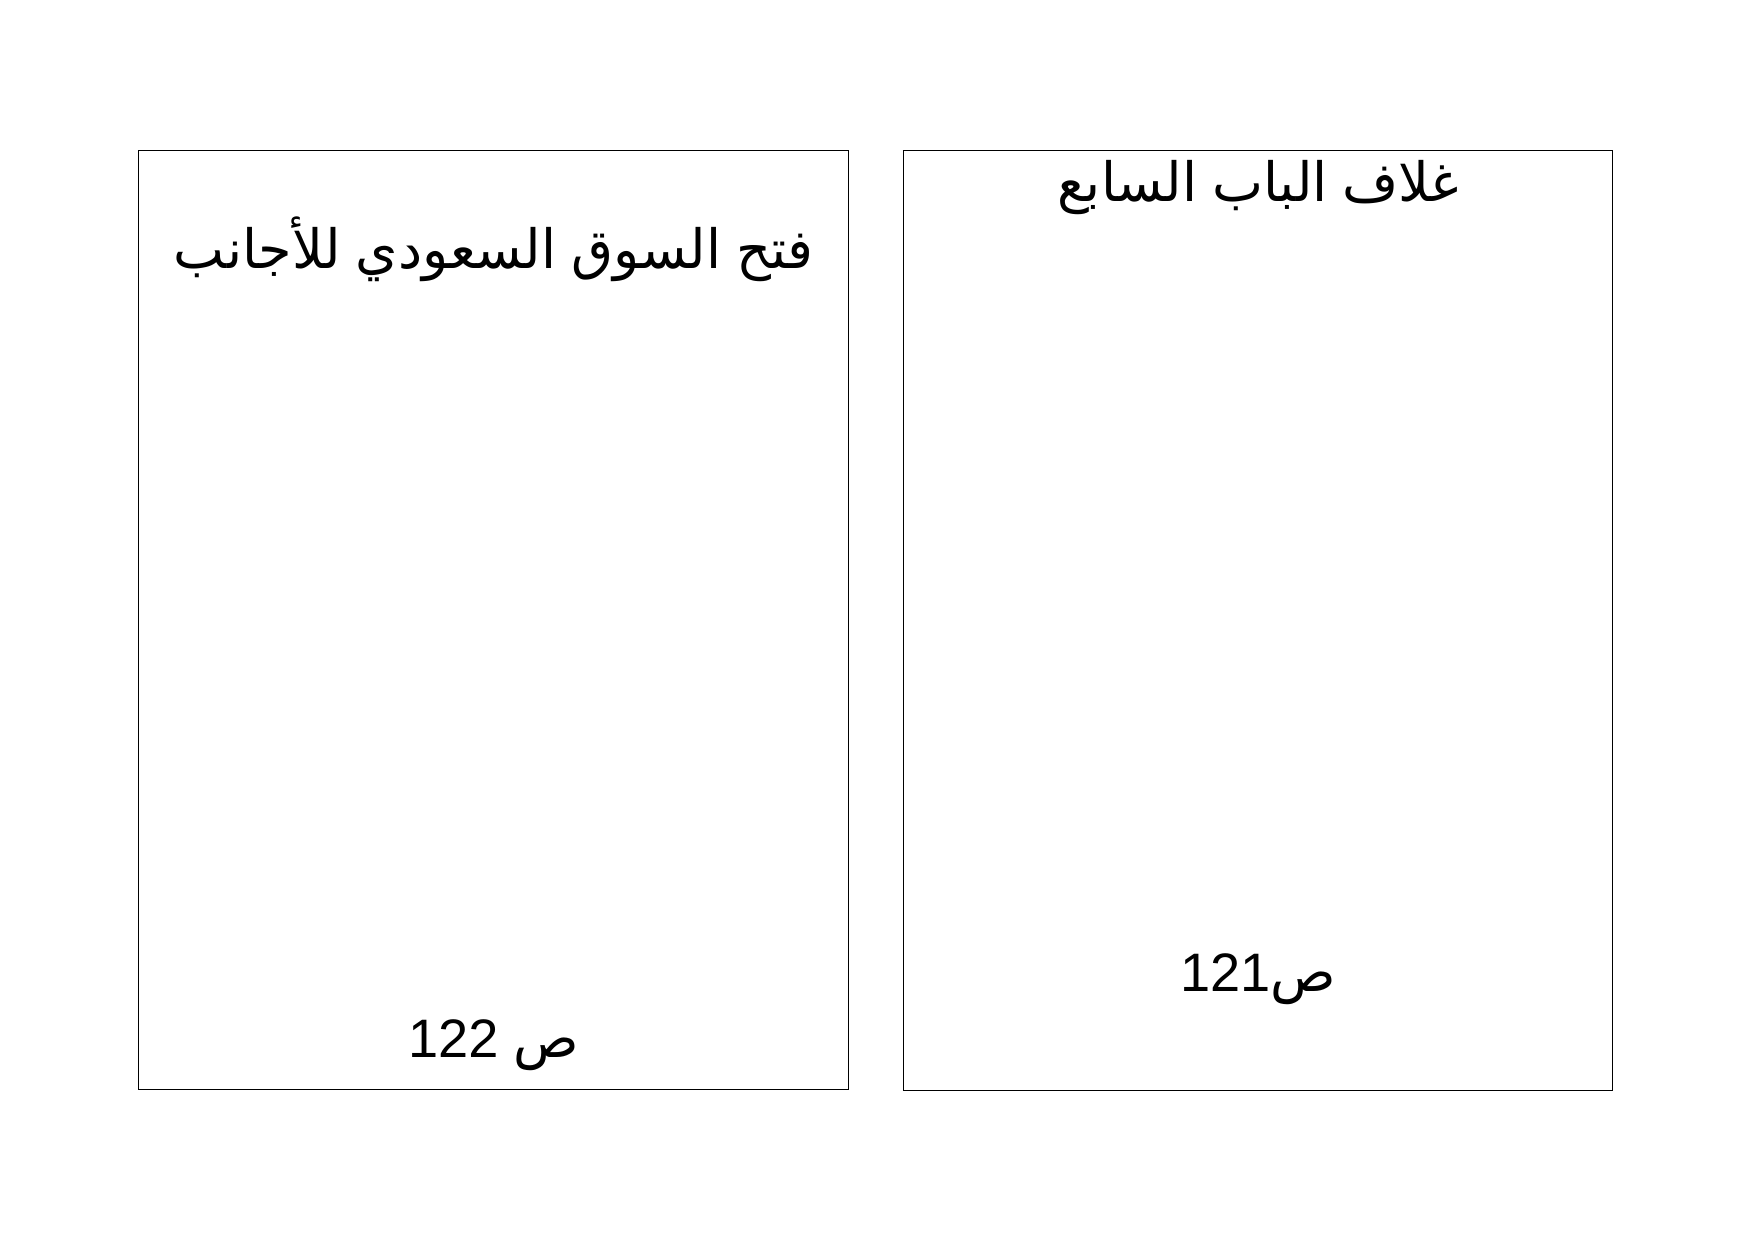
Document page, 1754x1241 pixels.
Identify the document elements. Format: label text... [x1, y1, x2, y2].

table_cell غلاف الباب السابع ص121 [904, 151, 1612, 1090]
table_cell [139, 151, 848, 1089]
